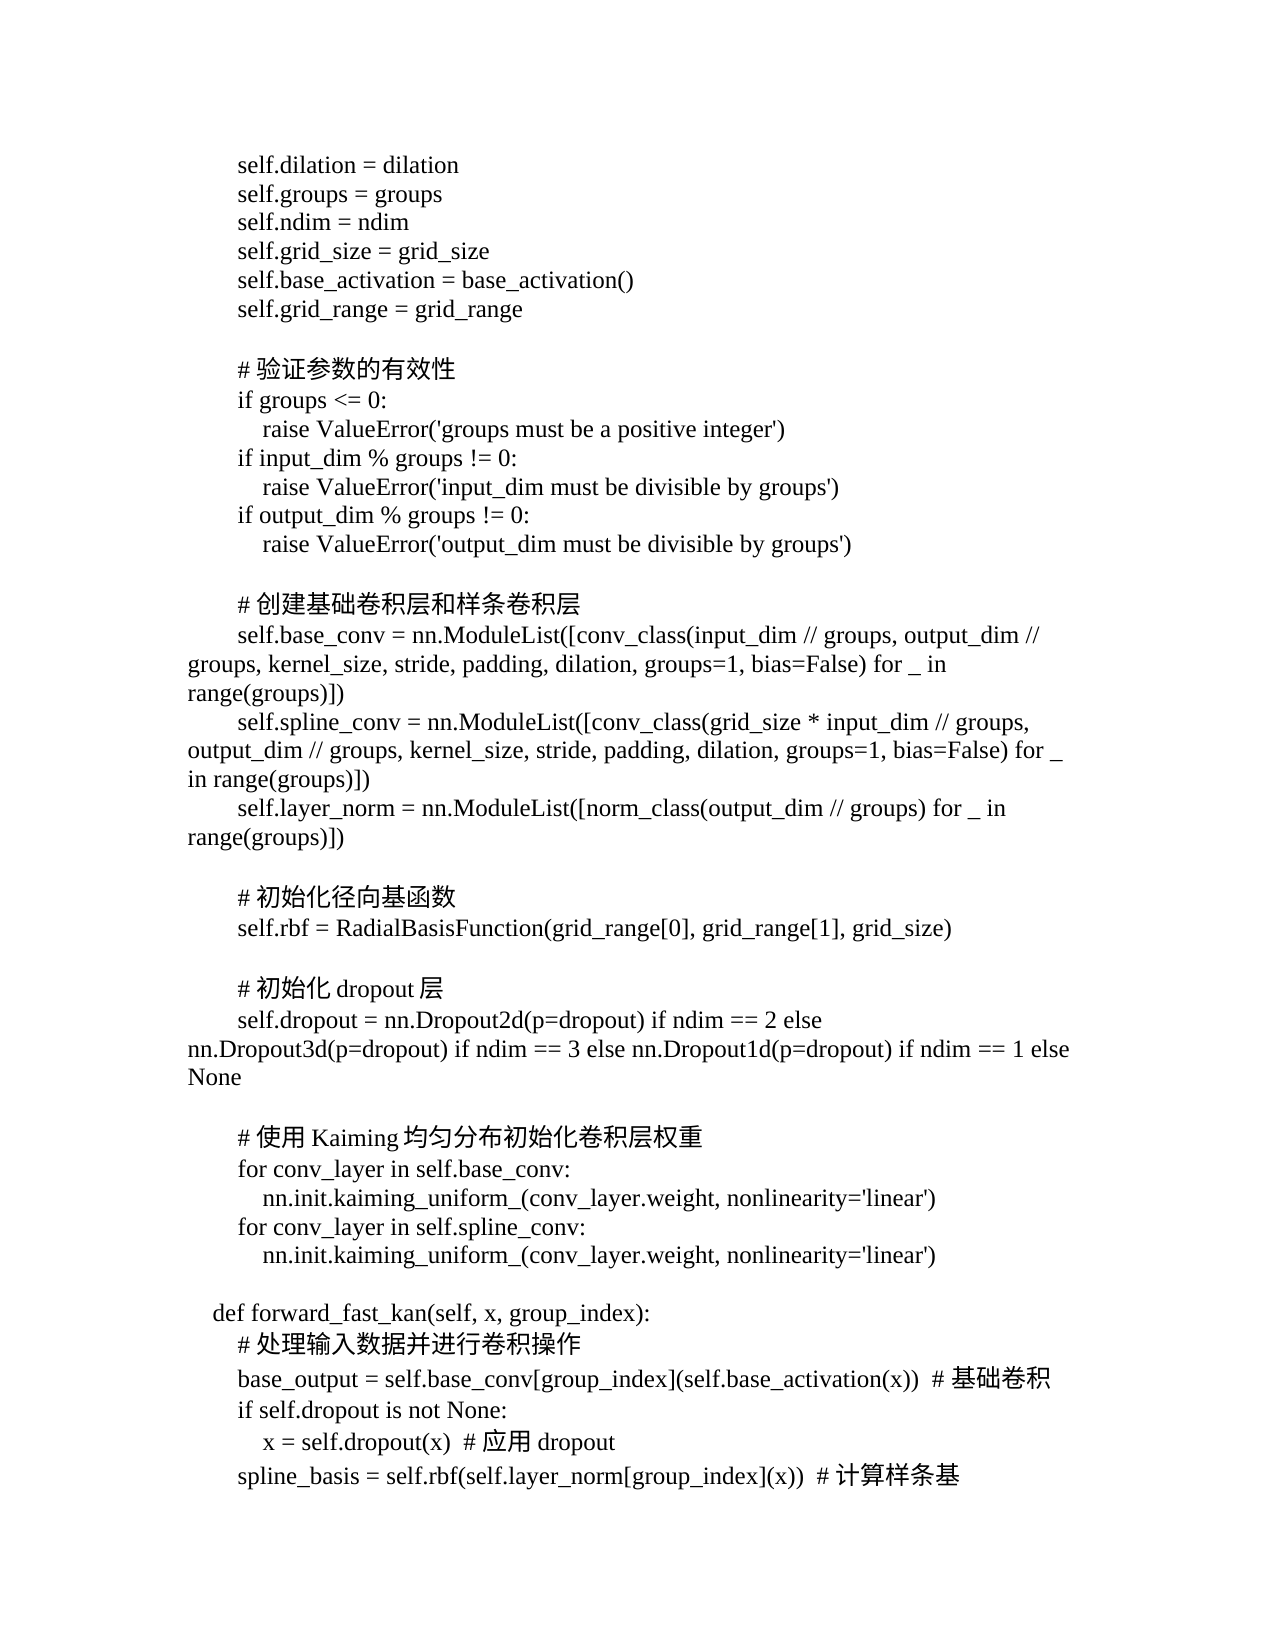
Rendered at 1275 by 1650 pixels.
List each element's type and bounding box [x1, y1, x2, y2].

text [187, 150, 1087, 1492]
